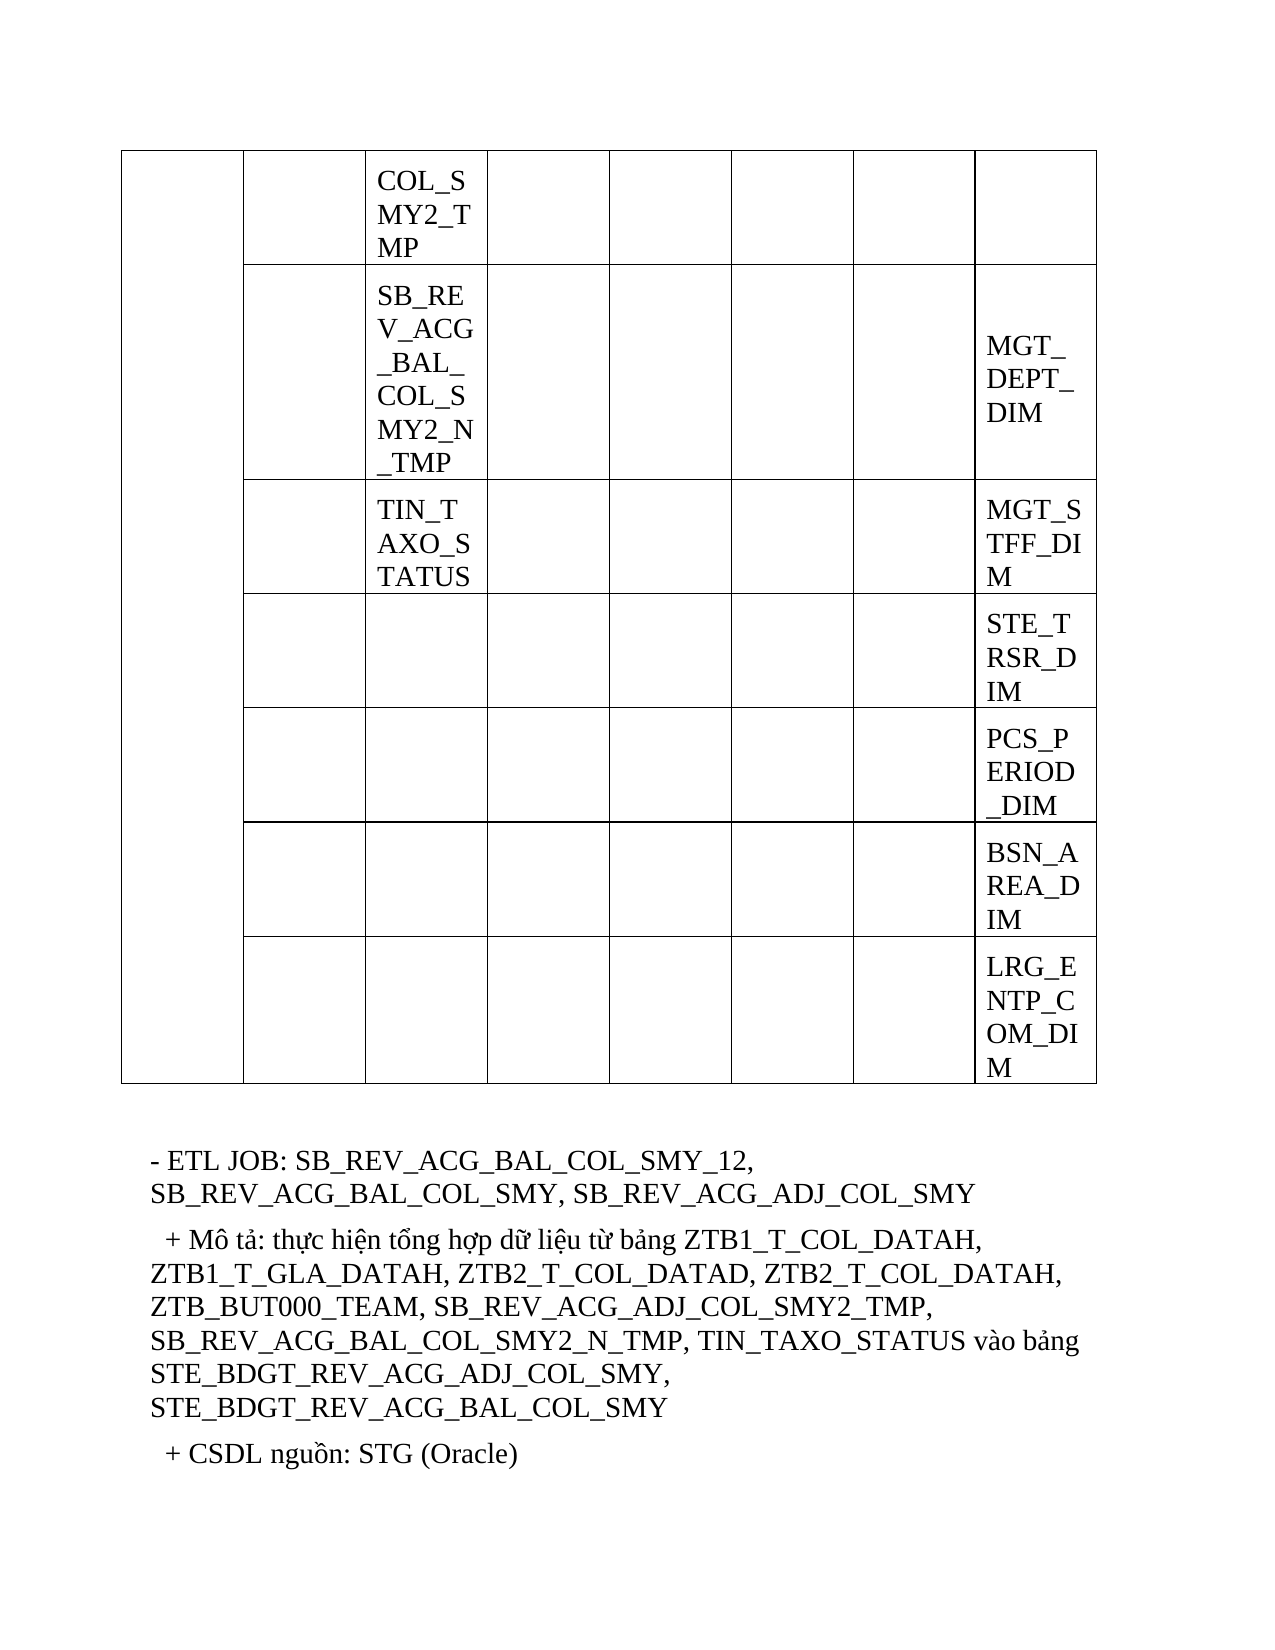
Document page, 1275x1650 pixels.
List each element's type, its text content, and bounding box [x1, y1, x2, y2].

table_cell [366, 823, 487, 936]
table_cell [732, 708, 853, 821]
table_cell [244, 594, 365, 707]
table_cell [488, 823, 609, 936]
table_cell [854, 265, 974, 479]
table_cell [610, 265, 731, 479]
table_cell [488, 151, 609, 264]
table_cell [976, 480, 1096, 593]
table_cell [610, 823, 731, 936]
text + CSDL nguồn: STG (Oracle) [150, 1436, 1125, 1470]
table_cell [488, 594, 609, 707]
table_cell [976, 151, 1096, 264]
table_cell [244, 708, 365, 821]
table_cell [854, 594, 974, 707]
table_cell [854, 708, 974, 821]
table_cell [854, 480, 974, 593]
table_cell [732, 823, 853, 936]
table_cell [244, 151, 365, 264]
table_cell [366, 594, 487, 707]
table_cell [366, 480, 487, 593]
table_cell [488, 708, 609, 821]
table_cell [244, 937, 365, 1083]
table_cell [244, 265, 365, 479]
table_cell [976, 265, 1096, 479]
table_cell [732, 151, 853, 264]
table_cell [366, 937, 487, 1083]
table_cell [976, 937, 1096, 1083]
text - ETL JOB: SB_REV_ACG_BAL_COL_SMY_12, SB_REV_ACG_BAL_COL_SMY, SB_REV_ACG_ADJ_COL_SMY [150, 1143, 1125, 1210]
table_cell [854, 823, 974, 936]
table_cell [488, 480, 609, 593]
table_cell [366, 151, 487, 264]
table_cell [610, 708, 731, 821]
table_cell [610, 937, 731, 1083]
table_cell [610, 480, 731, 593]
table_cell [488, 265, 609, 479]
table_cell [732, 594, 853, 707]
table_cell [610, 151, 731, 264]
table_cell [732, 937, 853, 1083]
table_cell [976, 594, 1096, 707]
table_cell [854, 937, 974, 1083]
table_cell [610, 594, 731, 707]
text + Mô tả: thực hiện tổng hợp dữ liệu từ bảng ZTB1_T_COL_DATAH, ZTB1_T_GLA_DATAH, ZTB2_T_COL_DATAD, ZTB2_T_COL_DATAH, ZTB_BUT000_TEAM, SB_REV_ACG_ADJ_COL_SMY2_TMP, SB_REV_ACG_BAL_COL_SMY2_N_TMP, TIN_TAXO_STATUS vào bảng STE_BDGT_REV_ACG_ADJ_COL_SMY, STE_BDGT_REV_ACG_BAL_COL_SMY [150, 1222, 1125, 1424]
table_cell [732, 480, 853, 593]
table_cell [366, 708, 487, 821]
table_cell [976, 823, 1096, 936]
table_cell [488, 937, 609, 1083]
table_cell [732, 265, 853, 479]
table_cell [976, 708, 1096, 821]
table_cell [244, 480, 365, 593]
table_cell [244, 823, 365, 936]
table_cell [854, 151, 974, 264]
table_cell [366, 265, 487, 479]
